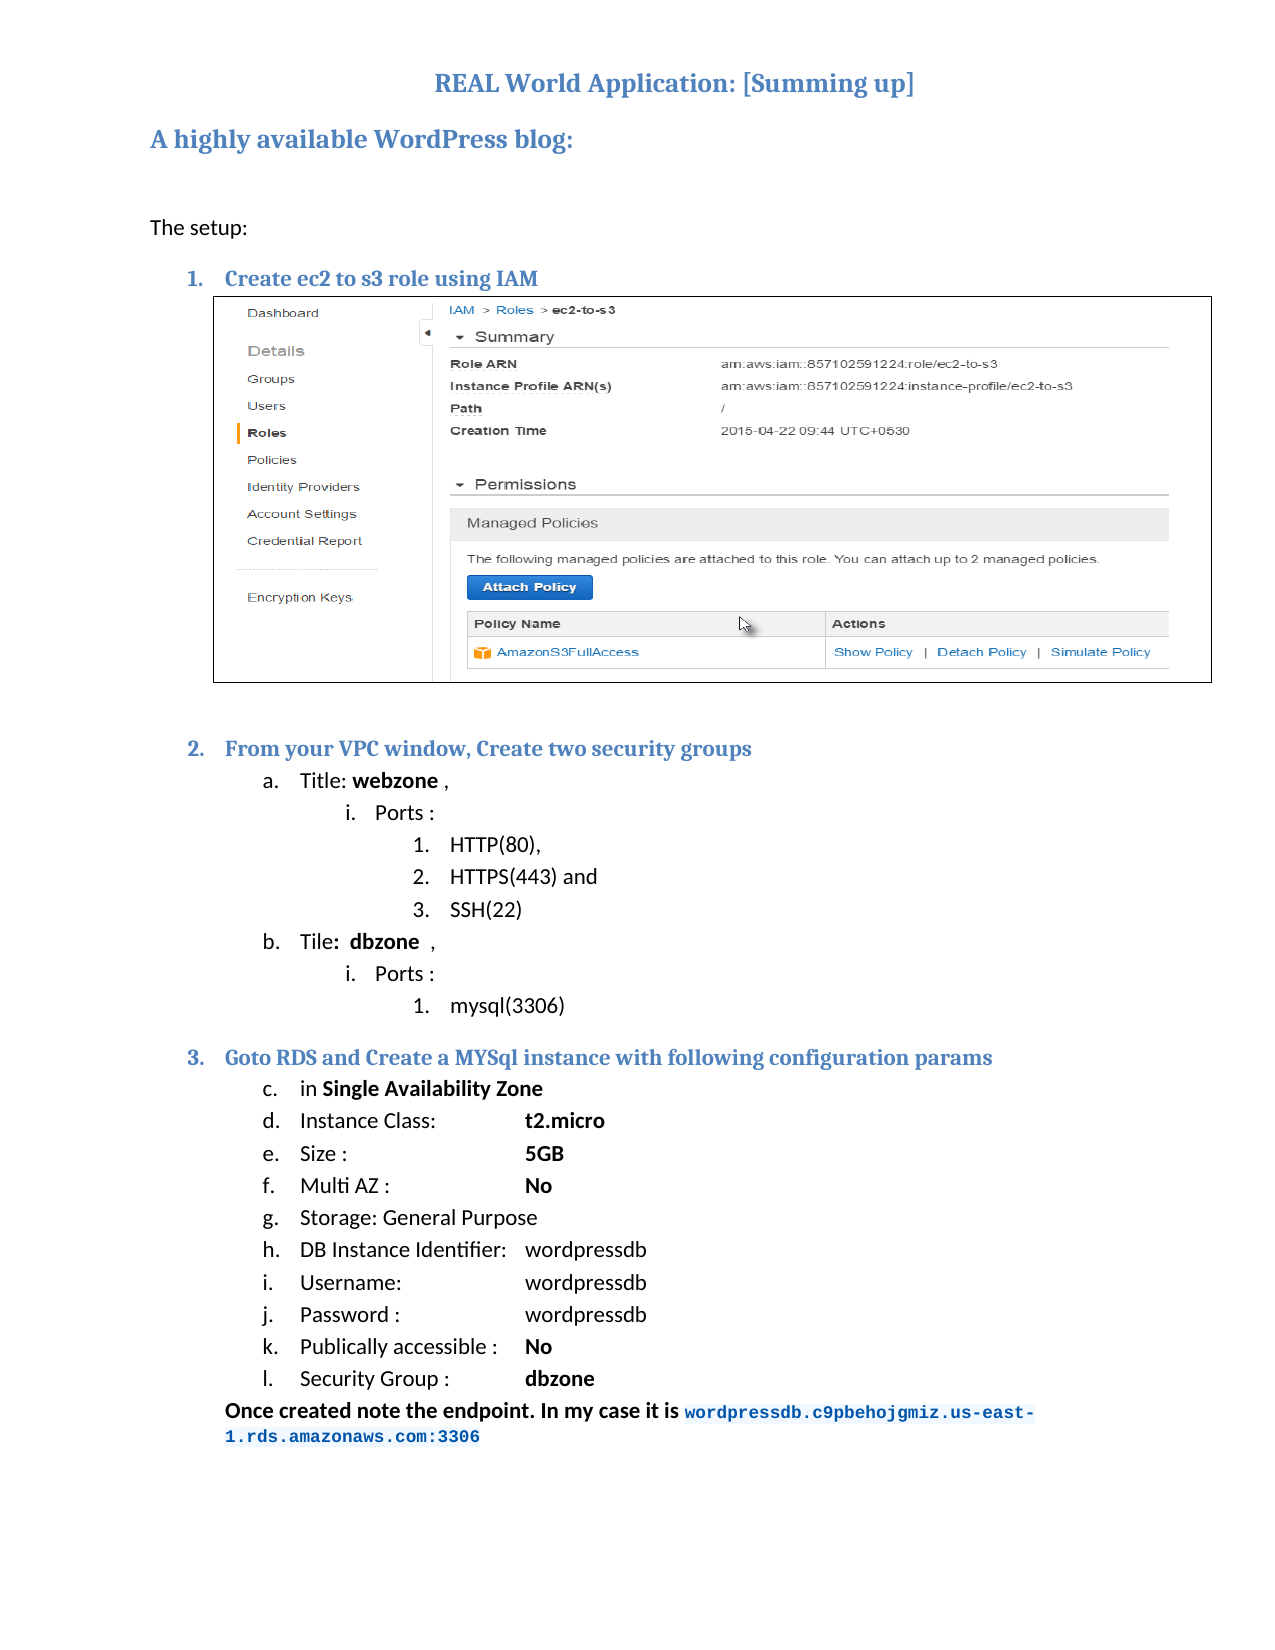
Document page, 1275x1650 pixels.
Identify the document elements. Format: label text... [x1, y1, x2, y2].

list DB Instance Identifier: wordpressdb [262, 1235, 1200, 1263]
list Security Group : dbzone [262, 1364, 1200, 1392]
list Ports : [356, 959, 1200, 987]
list Instance Class: t2.micro [262, 1107, 1200, 1135]
list Tile: dbzone , [262, 927, 1200, 955]
list Password : wordpressdb [262, 1300, 1200, 1328]
list Publically accessible : No [262, 1332, 1200, 1360]
list Username: wordpressdb [262, 1268, 1200, 1296]
list in Single Availability Zone [262, 1074, 1200, 1102]
subtitle Goto RDS and Create a MYSql instance with following configuration params [187, 1044, 1200, 1071]
list Storage: General Purpose [262, 1203, 1200, 1231]
list Once created note the endpoint. In my case it is wordpressdb.c9pbehojgmiz.us-east-1.rds.amazonaws.com:3306 [225, 1396, 1200, 1447]
table_header [1169, 297, 1211, 682]
list Title: webzone , [262, 766, 1200, 794]
list HTTPS(443) and [412, 862, 1200, 891]
list Size : 5GB [262, 1139, 1200, 1167]
picture [225, 297, 1169, 682]
subtitle REAL World Application: [Summing up] [150, 68, 1200, 99]
subtitle A highly available WordPress blog: [150, 124, 1200, 155]
subtitle From your VPC window, Create two security groups [187, 736, 1200, 762]
subtitle Create ec2 to s3 role using IAM [187, 266, 1200, 292]
table_header [214, 297, 225, 682]
list Multi AZ : No [262, 1171, 1200, 1199]
text The setup: [150, 213, 1200, 241]
list SSH(22) [412, 895, 1200, 923]
list HTTP(80), [412, 830, 1200, 858]
list Ports : [356, 798, 1200, 826]
list mysql(3306) [412, 991, 1200, 1019]
